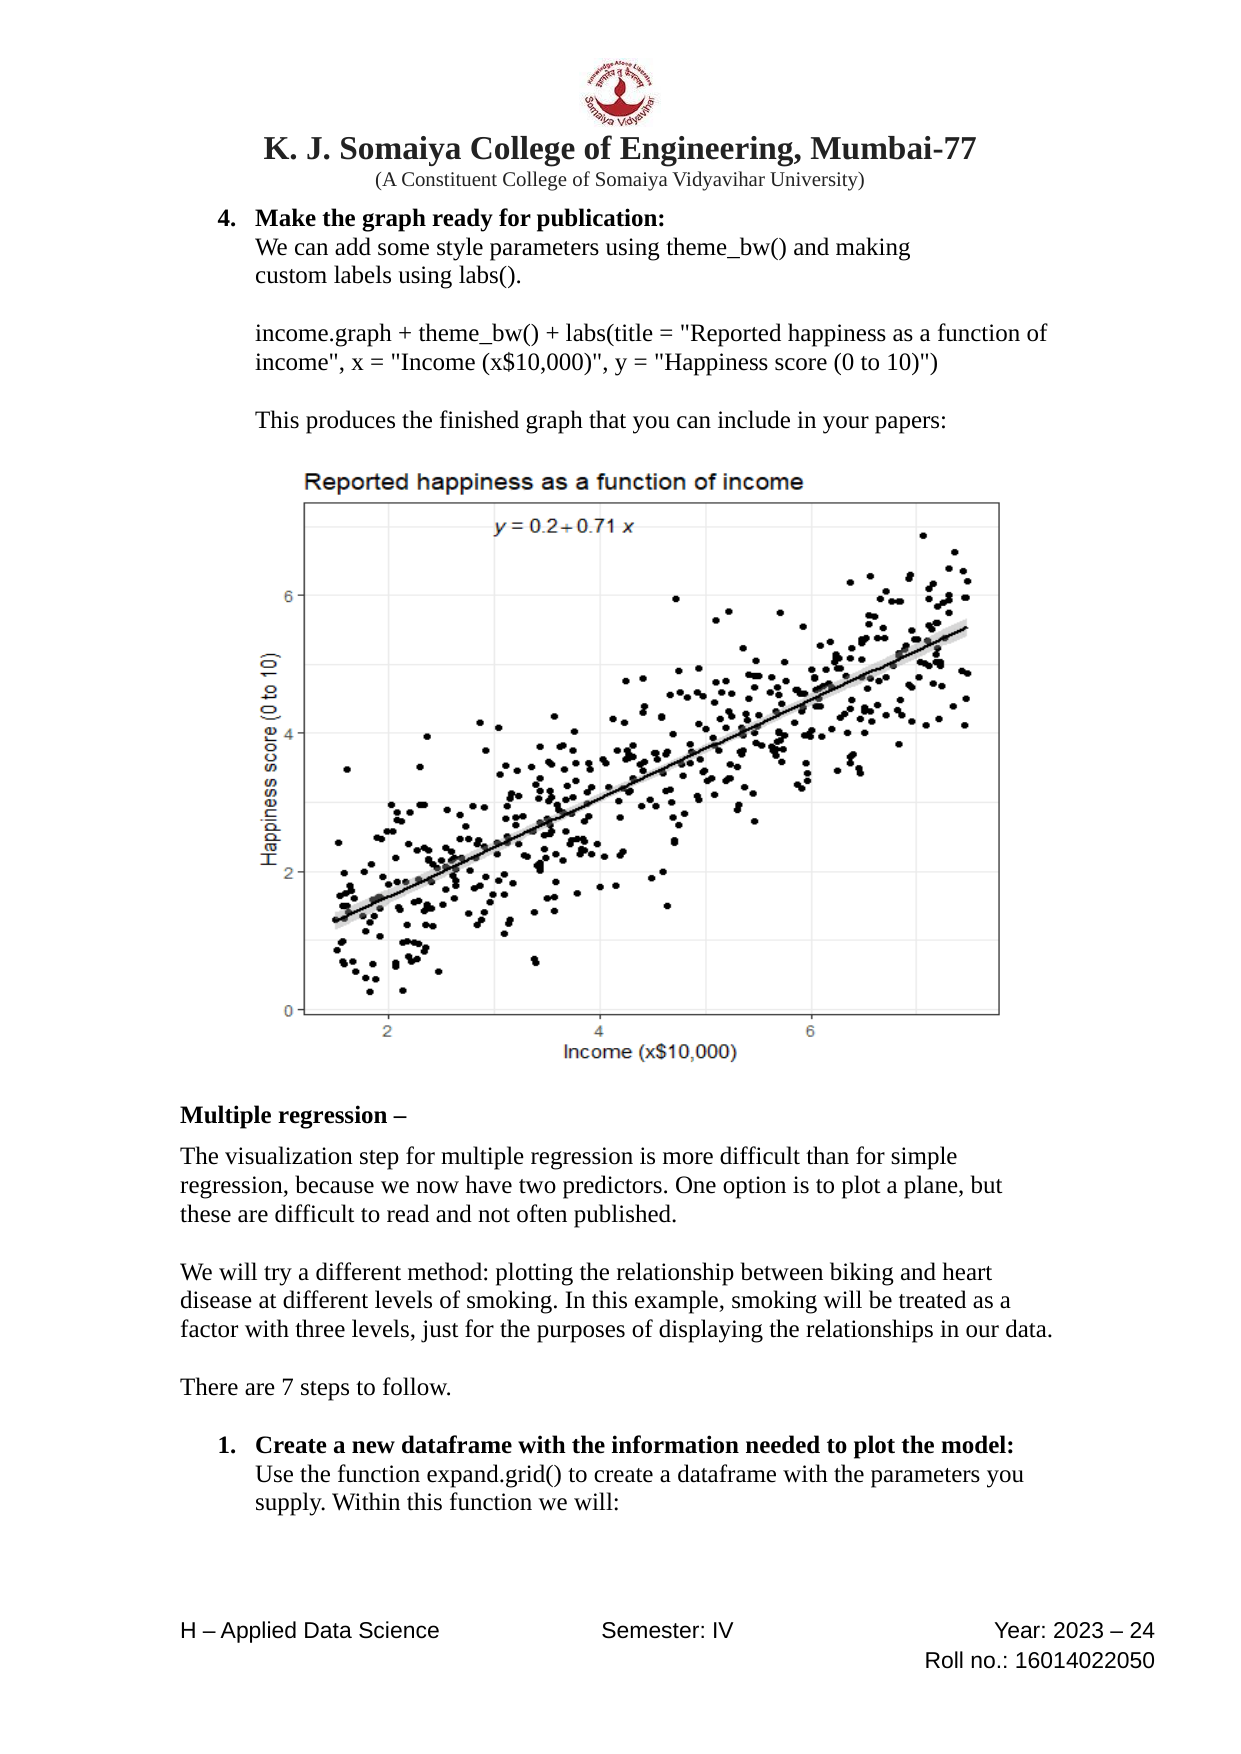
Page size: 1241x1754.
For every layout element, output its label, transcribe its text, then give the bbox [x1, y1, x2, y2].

picture [579, 58, 661, 128]
text We will try a different method: plotting the relationship between biking and heart disease at different levels of smoking. In this example, smoking will be treated as a factor with three levels, just for the purposes of displaying the relationships in our data. [180, 1257, 1060, 1343]
text This produces the finished graph that you can include in your papers: [255, 405, 1060, 434]
text We can add some style parameters using theme_bw() and making custom labels using labs(). [255, 232, 1060, 289]
list Make the graph ready for publication: [217, 203, 1060, 232]
text There are 7 steps to follow. [180, 1372, 1060, 1401]
list Create a new dataframe with the information needed to plot the model: [217, 1430, 1060, 1459]
subtitle Multiple regression – [180, 1100, 1060, 1129]
picture [248, 463, 1010, 1071]
text Use the function expand.grid() to create a dataframe with the parameters you supply. Within this function we will: [255, 1459, 1060, 1516]
text income.graph + theme_bw() + labs(title = "Reported happiness as a function of income", x = "Income (x$10,000)", y = "Happiness score (0 to 10)") [255, 318, 1060, 376]
text The visualization step for multiple regression is more difficult than for simple regression, because we now have two predictors. One option is to plot a plane, but these are difficult to read and not often published. [180, 1141, 1060, 1227]
